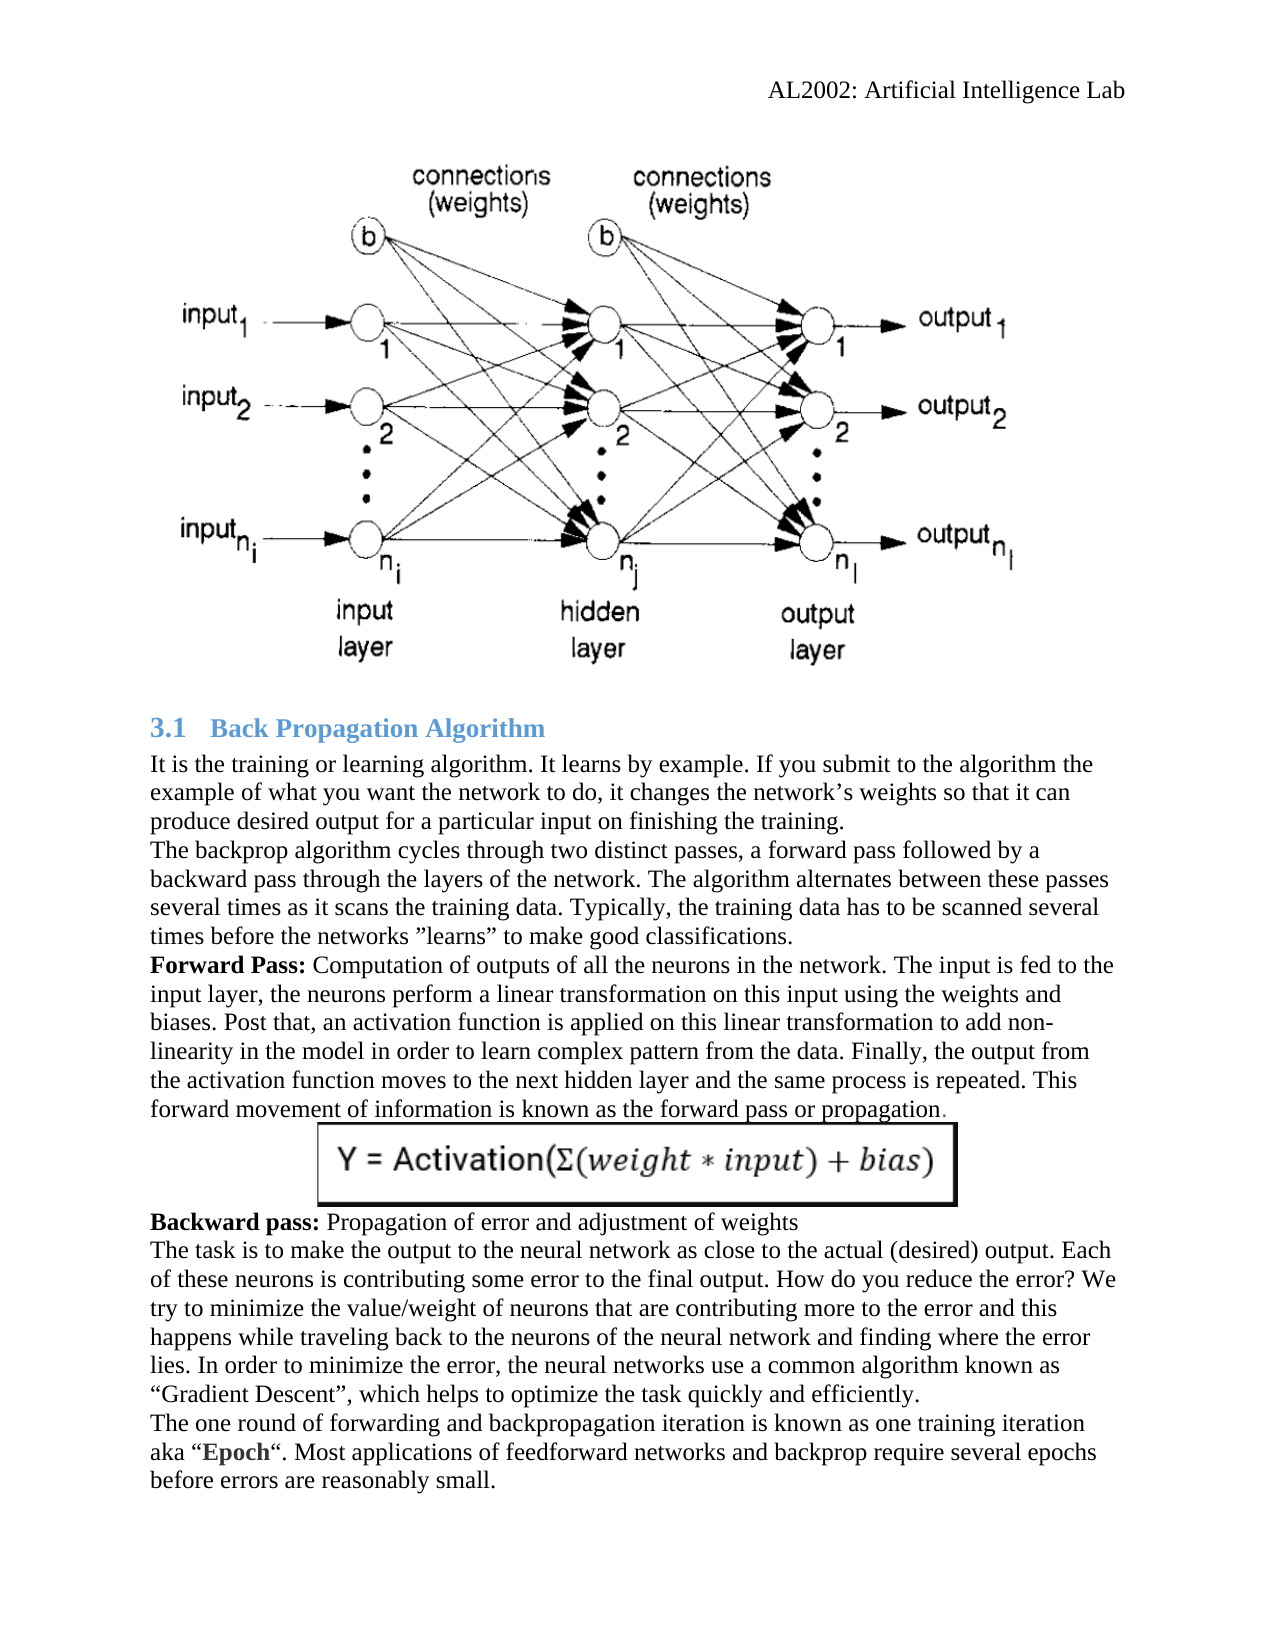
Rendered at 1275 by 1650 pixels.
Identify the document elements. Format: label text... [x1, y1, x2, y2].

picture [317, 1122, 958, 1207]
text Forward Pass: Computation of outputs of all the neurons in the network. The input is fed to the input layer, the neurons perform a linear transformation on this input using the weights and biases. Post that, an activation function is applied on this linear transformation to add non-linearity in the model in order to learn complex pattern from the data. Finally, the output from the activation function moves to the next hidden layer and the same process is repeated. This forward movement of information is known as the forward pass or propagation. [150, 950, 1125, 1122]
text The one round of forwarding and backpropagation iteration is known as one training iteration aka “Epoch“. Most applications of feedforward networks and backprop require several epochs before errors are reasonably small. [150, 1408, 1125, 1494]
text Backward pass: Propagation of error and adjustment of weights [150, 1207, 1125, 1236]
text It is the training or learning algorithm. It learns by example. If you submit to the algorithm the example of what you want the network to do, it changes the network’s weights so that it can produce desired output for a particular input on finishing the training. [150, 749, 1125, 835]
text The task is to make the output to the neural network as close to the actual (desired) output. Each of these neurons is contributing some error to the final output. How do you reduce the error? We try to minimize the value/weight of neurons that are contributing more to the error and this happens while traveling back to the neurons of the neural network and finding where the error lies. In order to minimize the error, the neural networks use a common algorithm known as “Gradient Descent”, which helps to optimize the task quickly and efficiently. [921, 1236, 1125, 1408]
subtitle Back Propagation Algorithm [150, 710, 1125, 744]
text The backprop algorithm cycles through two distinct passes, a forward pass followed by a backward pass through the layers of the network. The algorithm alternates between these passes several times as it scans the training data. Typically, the training data has to be scanned several times before the networks ”learns” to make good classifications. [150, 835, 1125, 950]
picture [150, 150, 1125, 690]
